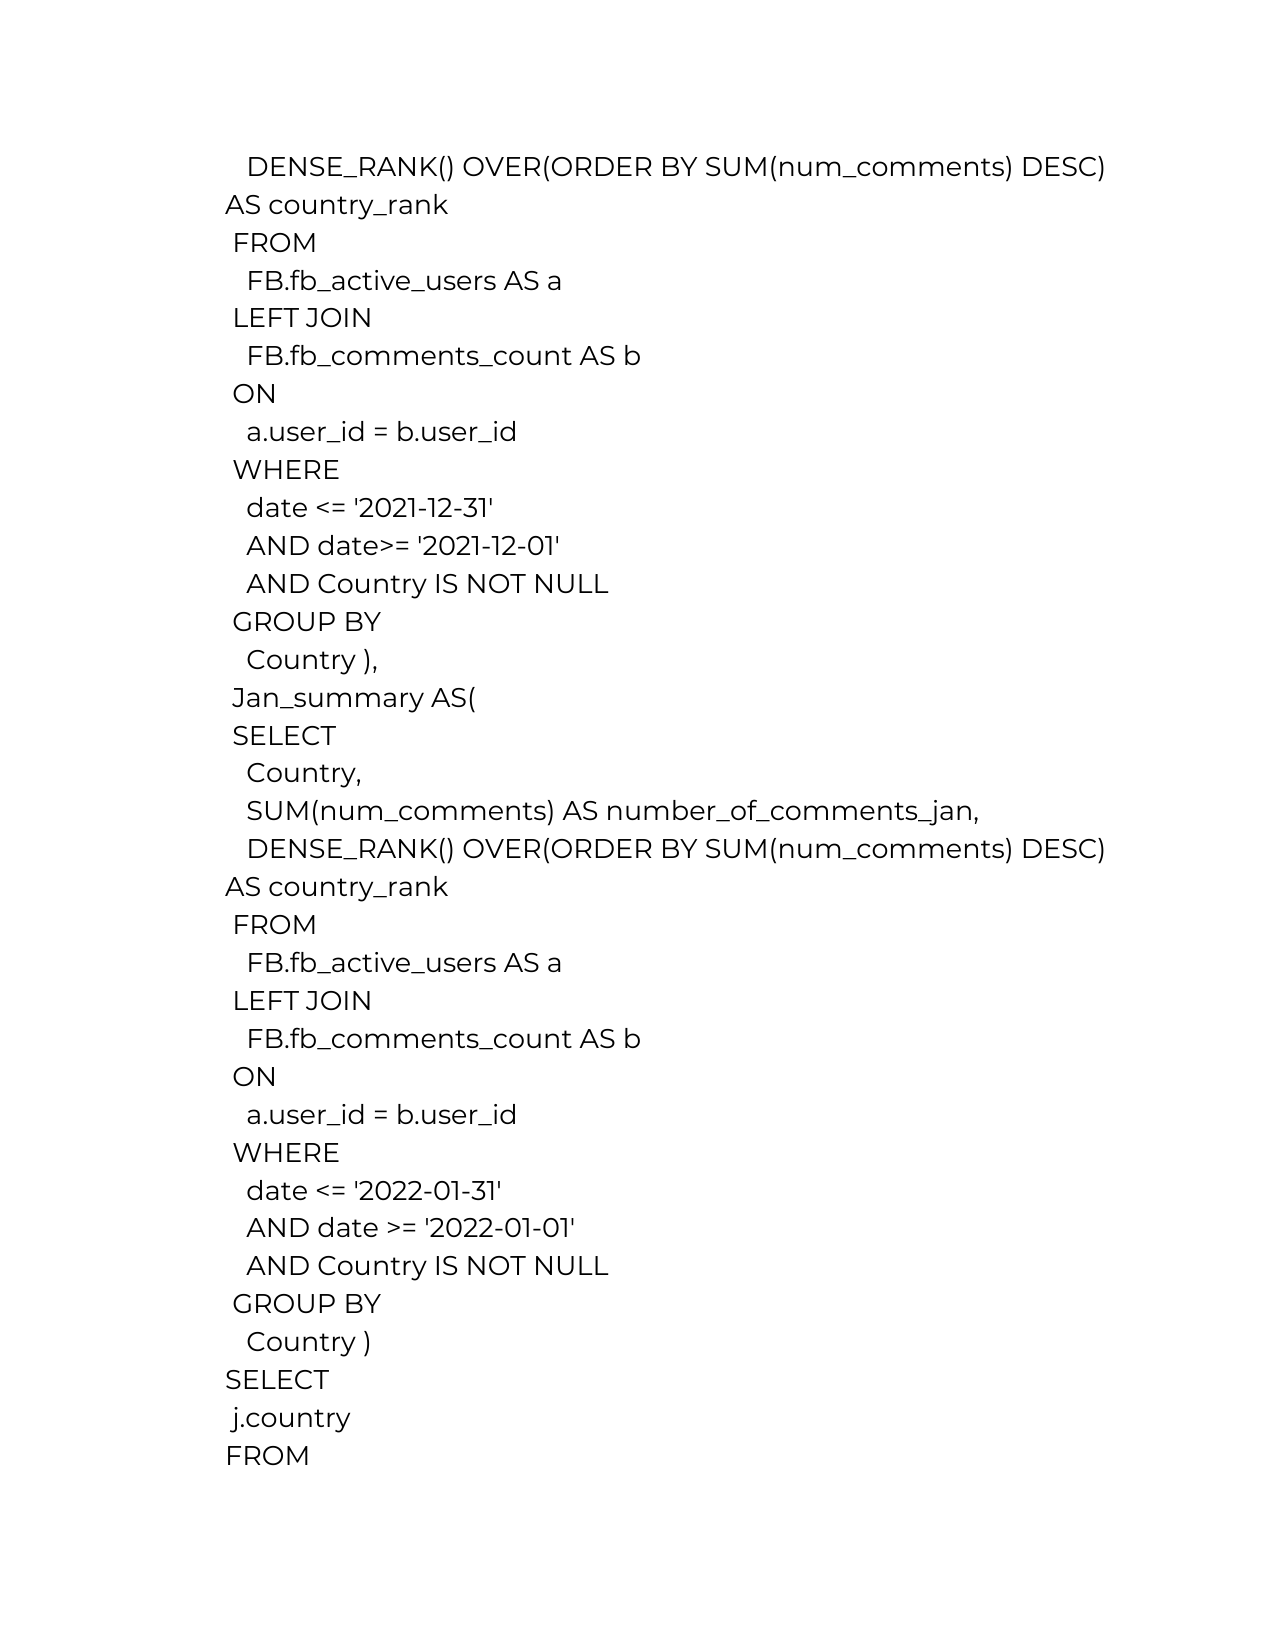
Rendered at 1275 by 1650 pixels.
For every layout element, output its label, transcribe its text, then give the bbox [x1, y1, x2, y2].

text Jan_summary AS( [225, 681, 1125, 714]
text SELECT [225, 719, 1125, 752]
text AND Country IS NOT NULL [225, 567, 1125, 600]
text ON [225, 1060, 1125, 1093]
text date <= '2022-01-31' [225, 1174, 1125, 1207]
text SUM(num_comments) AS number_of_comments_jan, [225, 794, 1125, 828]
text FROM [225, 908, 1125, 941]
text LEFT JOIN [225, 302, 1125, 335]
text a.user_id = b.user_id [225, 415, 1125, 448]
text LEFT JOIN [225, 984, 1125, 1017]
text SELECT [225, 1363, 1125, 1396]
text a.user_id = b.user_id [225, 1098, 1125, 1131]
text GROUP BY [225, 605, 1125, 638]
text AND date >= '2022-01-01' [225, 1212, 1125, 1245]
text FB.fb_active_users AS a [225, 946, 1125, 979]
text Country, [225, 757, 1125, 790]
text Country ) [225, 1325, 1125, 1358]
text DENSE_RANK() OVER(ORDER BY SUM(num_comments) DESC) AS country_rank [225, 150, 1125, 221]
text GROUP BY [225, 1287, 1125, 1321]
text WHERE [225, 453, 1125, 486]
text FB.fb_comments_count AS b [225, 339, 1125, 373]
text AND date>= '2021-12-01' [225, 529, 1125, 562]
text AND Country IS NOT NULL [225, 1249, 1125, 1283]
text date <= '2021-12-31' [225, 491, 1125, 524]
text ON [225, 377, 1125, 411]
text FB.fb_comments_count AS b [225, 1022, 1125, 1055]
text Country ), [225, 643, 1125, 676]
text j.country [225, 1401, 1125, 1434]
text DENSE_RANK() OVER(ORDER BY SUM(num_comments) DESC) AS country_rank [225, 832, 1125, 903]
text WHERE [225, 1136, 1125, 1169]
text FROM [225, 226, 1125, 259]
text FB.fb_active_users AS a [225, 264, 1125, 297]
text FROM [225, 1439, 1125, 1472]
